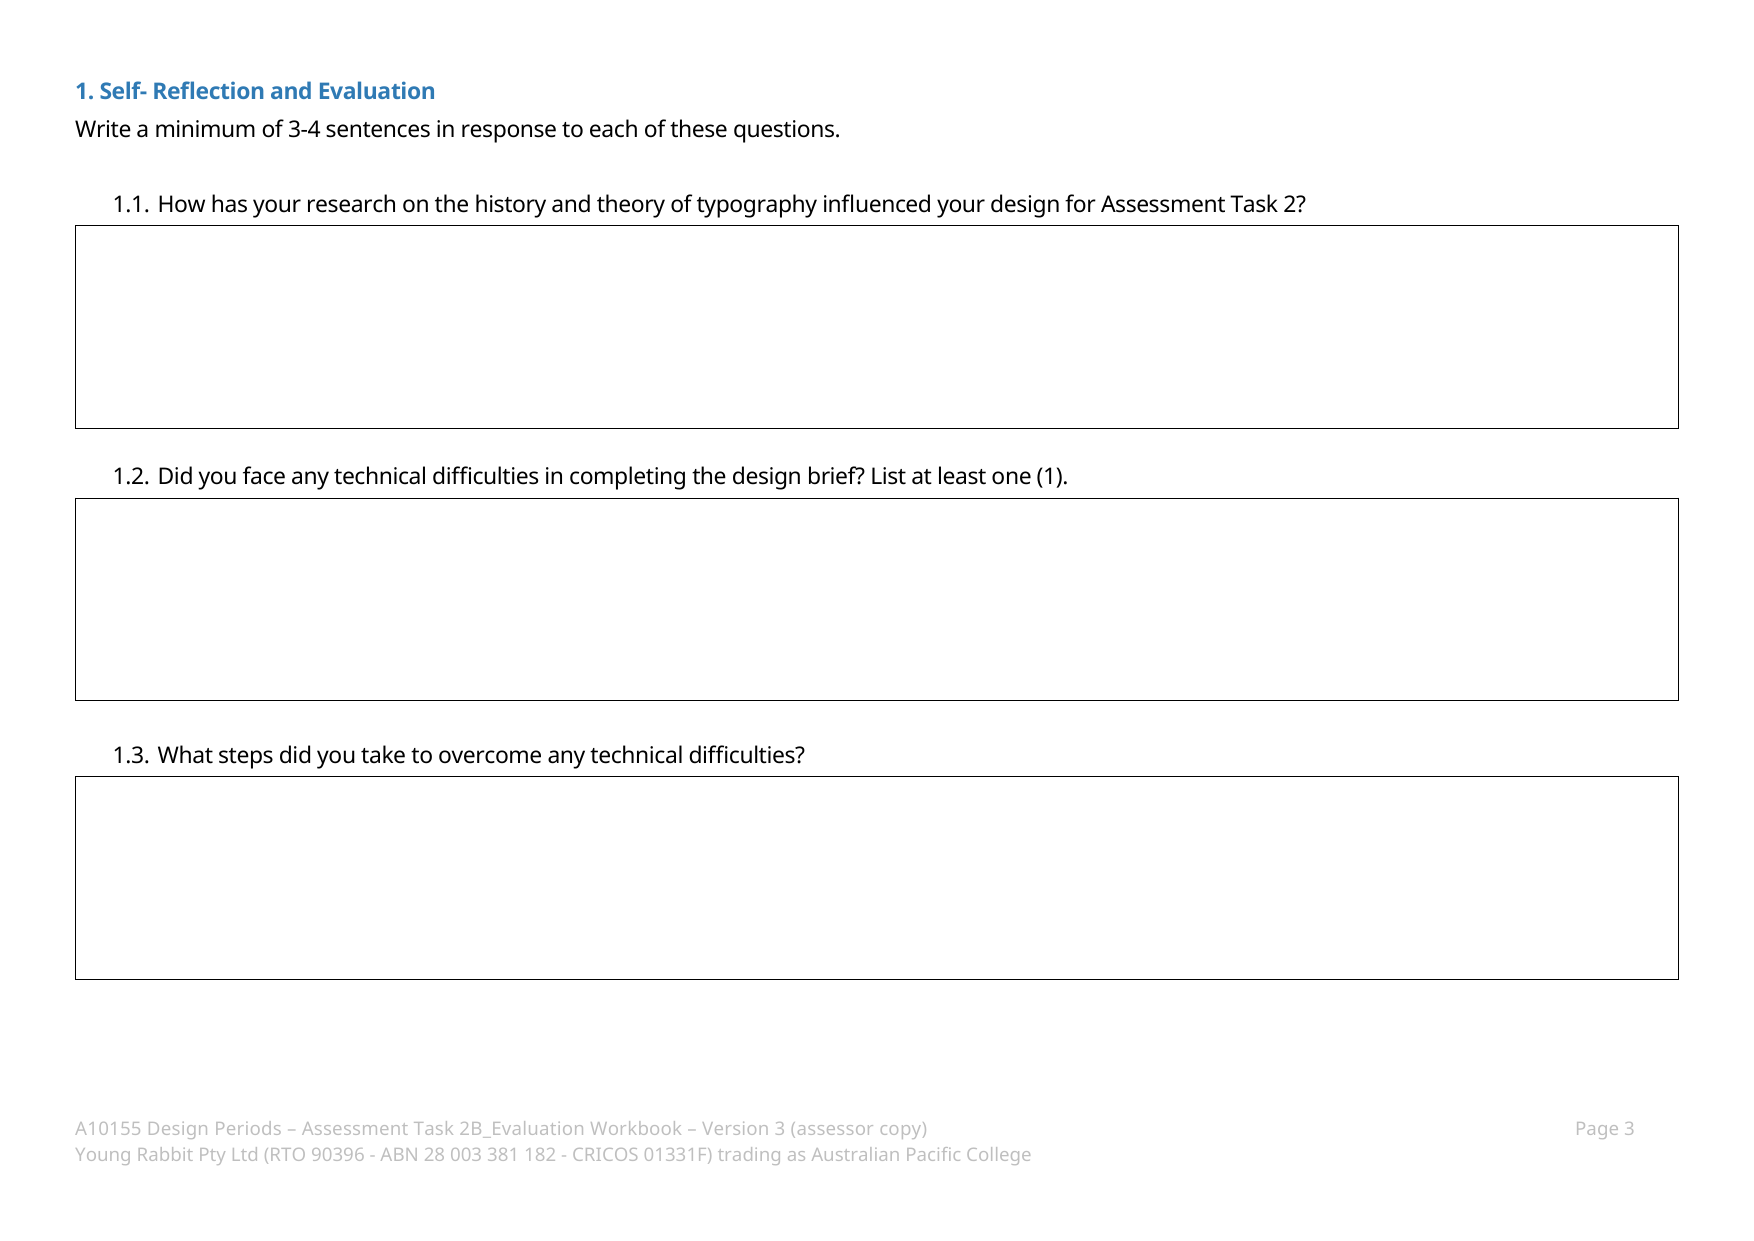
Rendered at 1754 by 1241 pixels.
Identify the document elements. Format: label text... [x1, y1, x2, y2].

list What steps did you take to overcome any technical difficulties? [112, 739, 1679, 770]
list Did you face any technical difficulties in completing the design brief? List at least one (1). [112, 460, 1679, 491]
text 1. Self- Reflection and Evaluation [75, 75, 1679, 106]
table_header [76, 226, 1678, 428]
table_header [76, 499, 1678, 700]
list How has your research on the history and theory of typography influenced your design for Assessment Task 2? [112, 187, 1679, 219]
text Write a minimum of 3-4 sentences in response to each of these questions. [75, 112, 1679, 144]
table_header [76, 777, 1678, 979]
